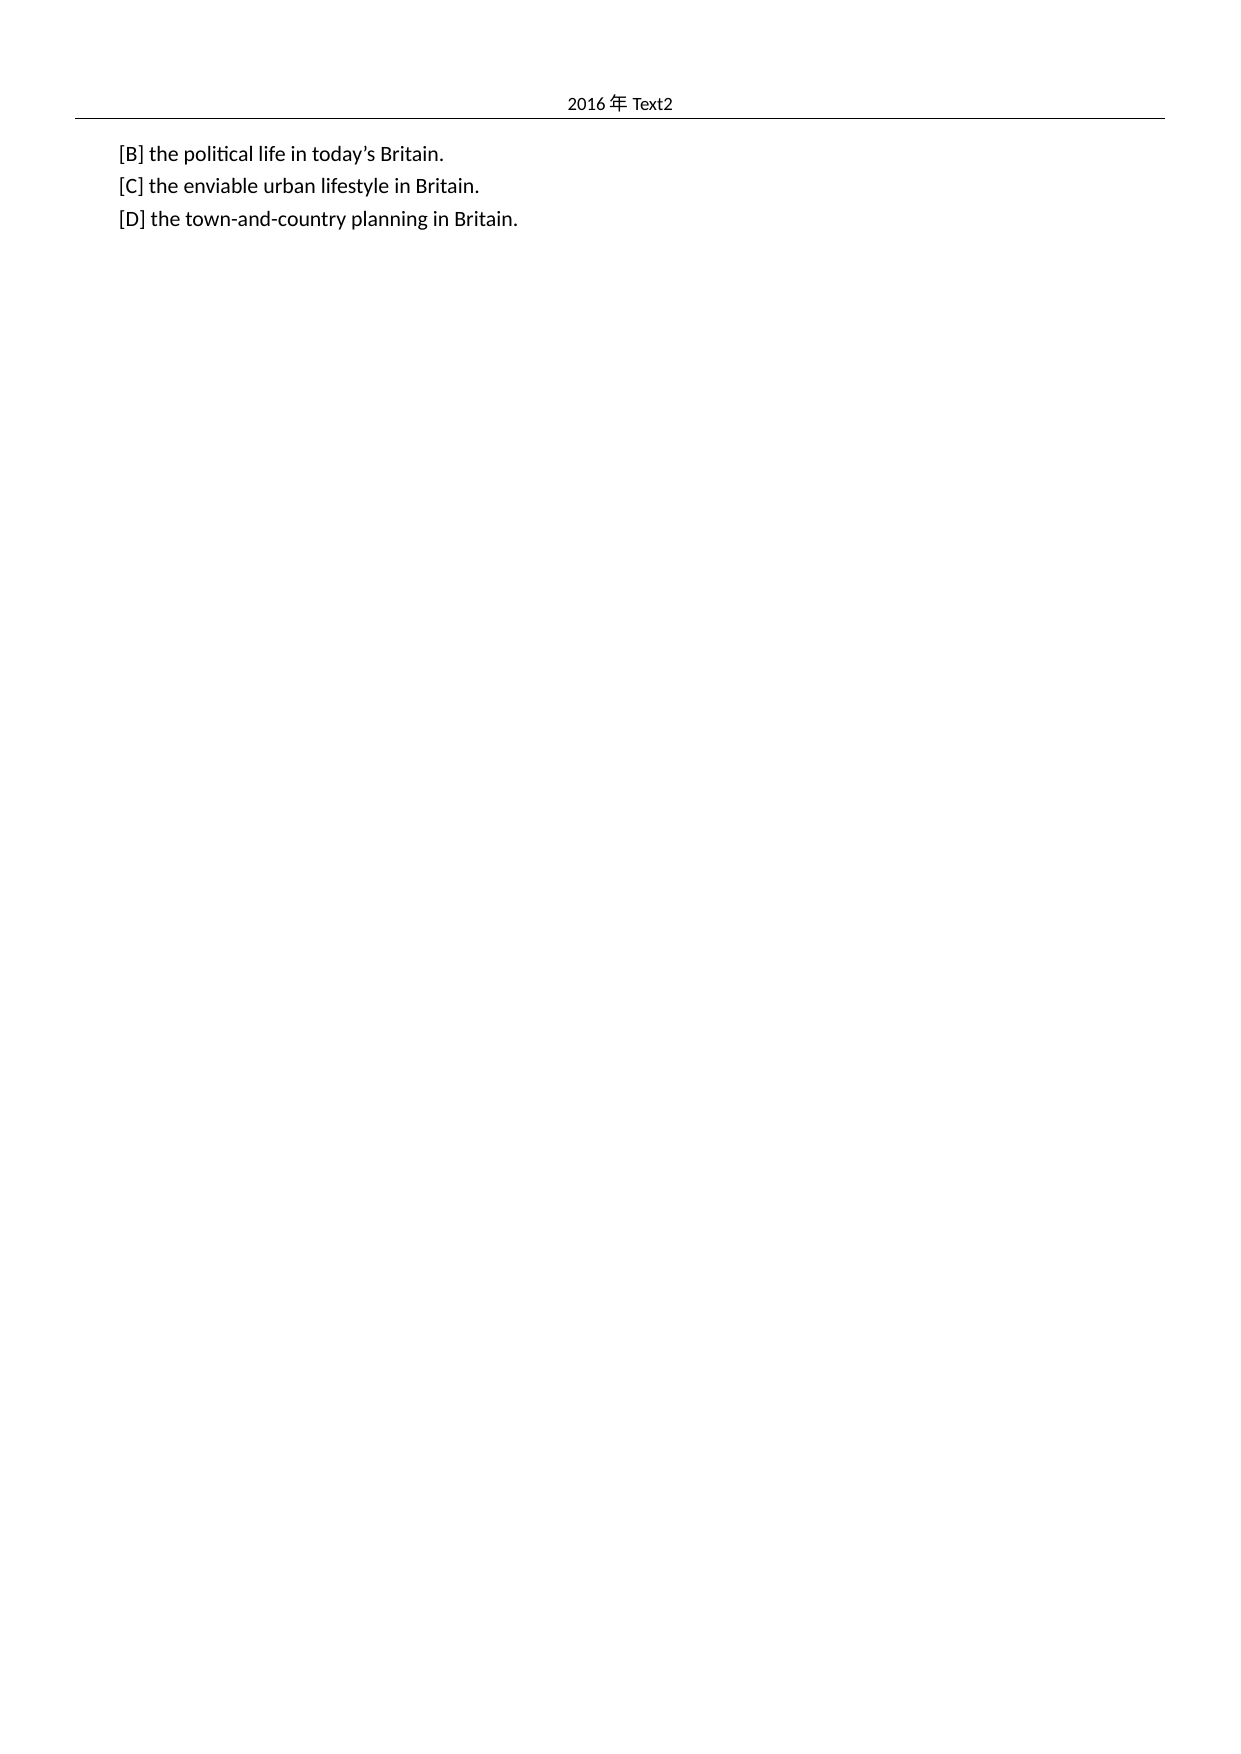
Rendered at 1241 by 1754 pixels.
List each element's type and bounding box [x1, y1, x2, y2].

text [75, 135, 1165, 233]
